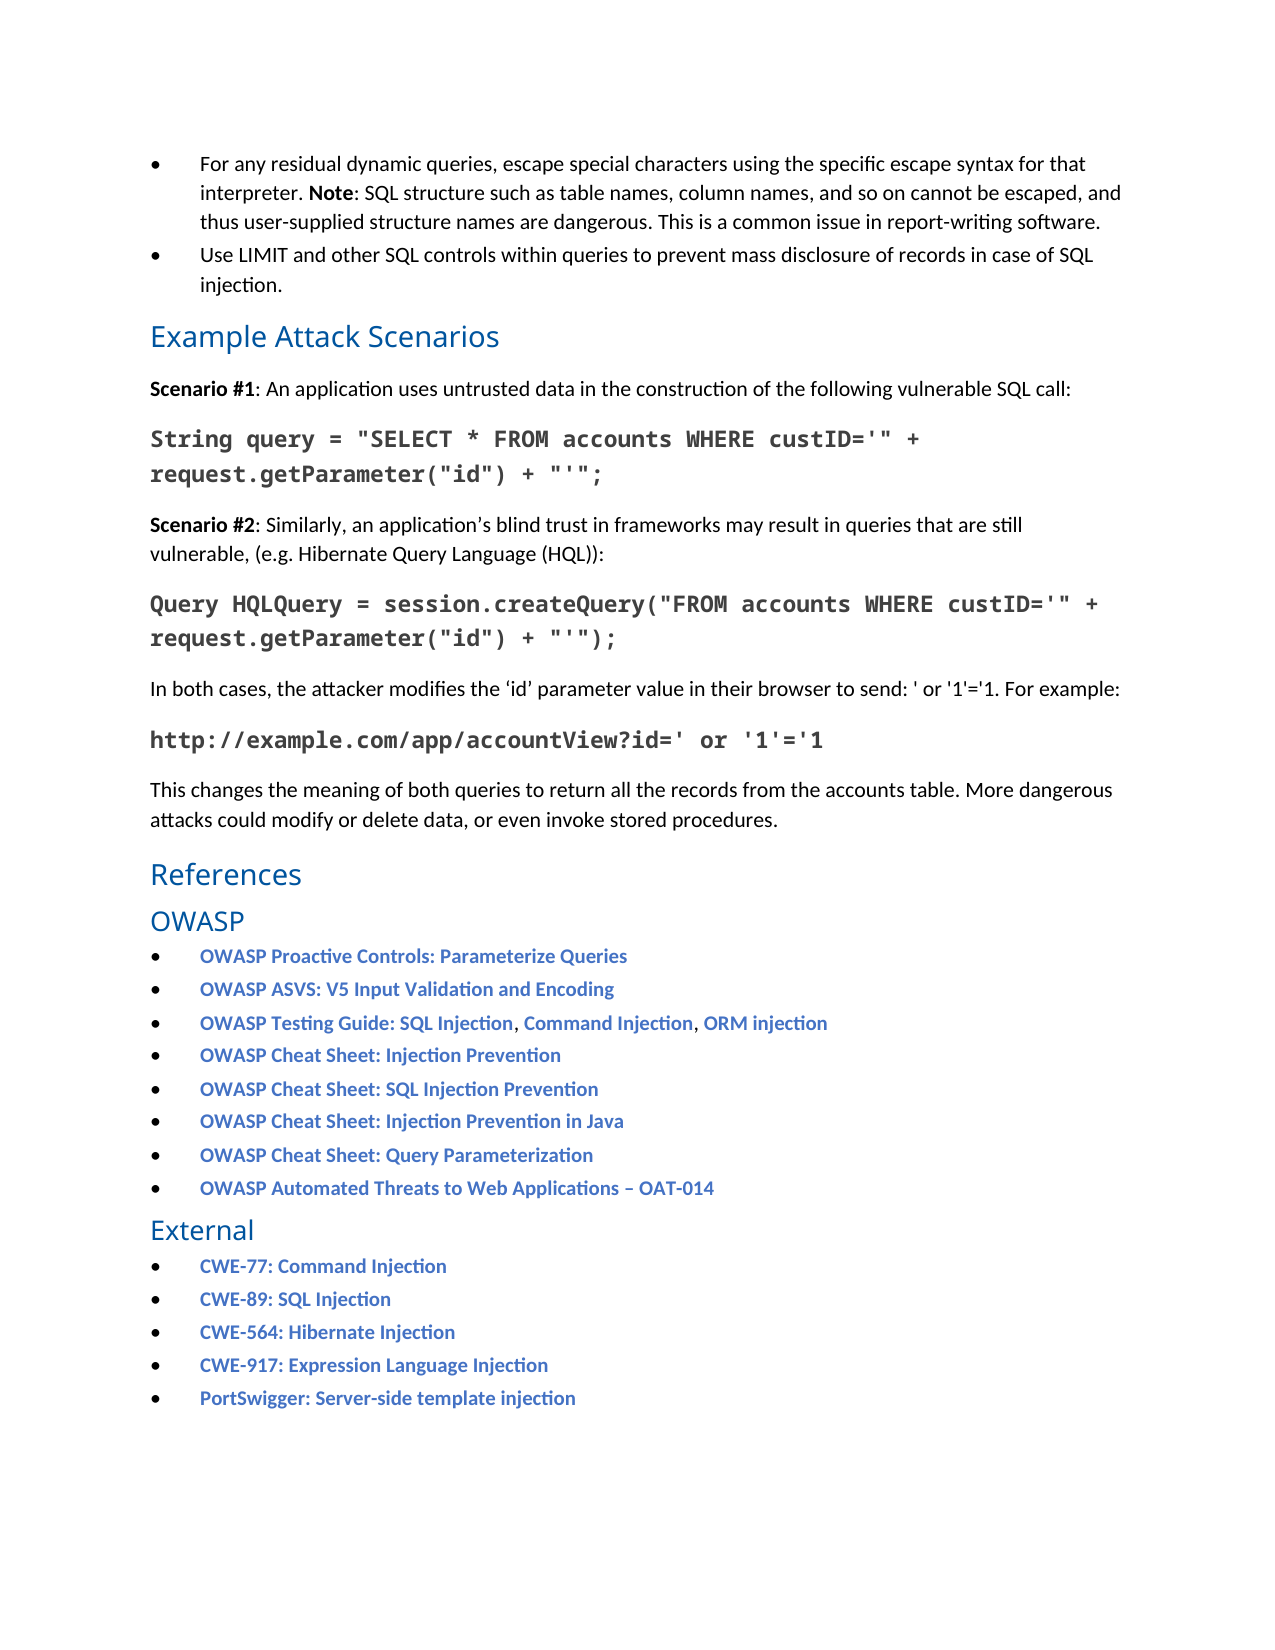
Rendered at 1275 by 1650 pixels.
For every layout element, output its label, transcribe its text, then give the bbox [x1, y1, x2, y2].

list OWASP Automated Threats to Web Applications – OAT-014 [150, 1174, 1125, 1200]
list Use LIMIT and other SQL controls within queries to prevent mass disclosure of records in case of SQL injection. [150, 242, 1125, 297]
subtitle Example Attack Scenarios [150, 317, 1125, 356]
text Scenario #2: Similarly, an application’s blind trust in frameworks may result in queries that are still vulnerable, (e.g. Hibernate Query Language (HQL)): [150, 511, 1125, 567]
list OWASP Proactive Controls: Parameterize Queries [150, 943, 1125, 969]
list OWASP Testing Guide: SQL Injection, Command Injection, ORM injection [150, 1009, 1125, 1035]
text String query = "SELECT * FROM accounts WHERE custID='" + request.getParameter("id") + "'"; [150, 423, 1125, 489]
text This changes the meaning of both queries to return all the records from the accounts table. More dangerous attacks could modify or delete data, or even invoke stored procedures. [150, 777, 1125, 833]
subtitle External [150, 1211, 1125, 1248]
list For any residual dynamic queries, escape special characters using the specific escape syntax for that interpreter. Note: SQL structure such as table names, column names, and so on cannot be escaped, and thus user-supplied structure names are dangerous. This is a common issue in report-writing software. [150, 150, 1125, 235]
list OWASP ASVS: V5 Input Validation and Encoding [150, 976, 1125, 1002]
text In both cases, the attacker modifies the ‘id’ parameter value in their browser to send: ' or '1'='1. For example: [150, 676, 1125, 702]
list CWE-564: Hibernate Injection [150, 1318, 1125, 1345]
text http://example.com/app/accountView?id=' or '1'='1 [150, 723, 1125, 755]
list OWASP Cheat Sheet: Query Parameterization [150, 1141, 1125, 1167]
list CWE-917: Expression Language Injection [150, 1351, 1125, 1378]
list CWE-89: SQL Injection [150, 1285, 1125, 1312]
list CWE-77: Command Injection [150, 1252, 1125, 1279]
subtitle OWASP [150, 902, 1125, 939]
list OWASP Cheat Sheet: Injection Prevention in Java [150, 1108, 1125, 1134]
text Scenario #1: An application uses untrusted data in the construction of the following vulnerable SQL call: [150, 375, 1125, 402]
list OWASP Cheat Sheet: Injection Prevention [150, 1042, 1125, 1068]
text Query HQLQuery = session.createQuery("FROM accounts WHERE custID='" + request.getParameter("id") + "'"); [150, 588, 1125, 654]
list PortSwigger: Server-side template injection [150, 1384, 1125, 1411]
subtitle References [150, 854, 1125, 894]
list OWASP Cheat Sheet: SQL Injection Prevention [150, 1075, 1125, 1101]
